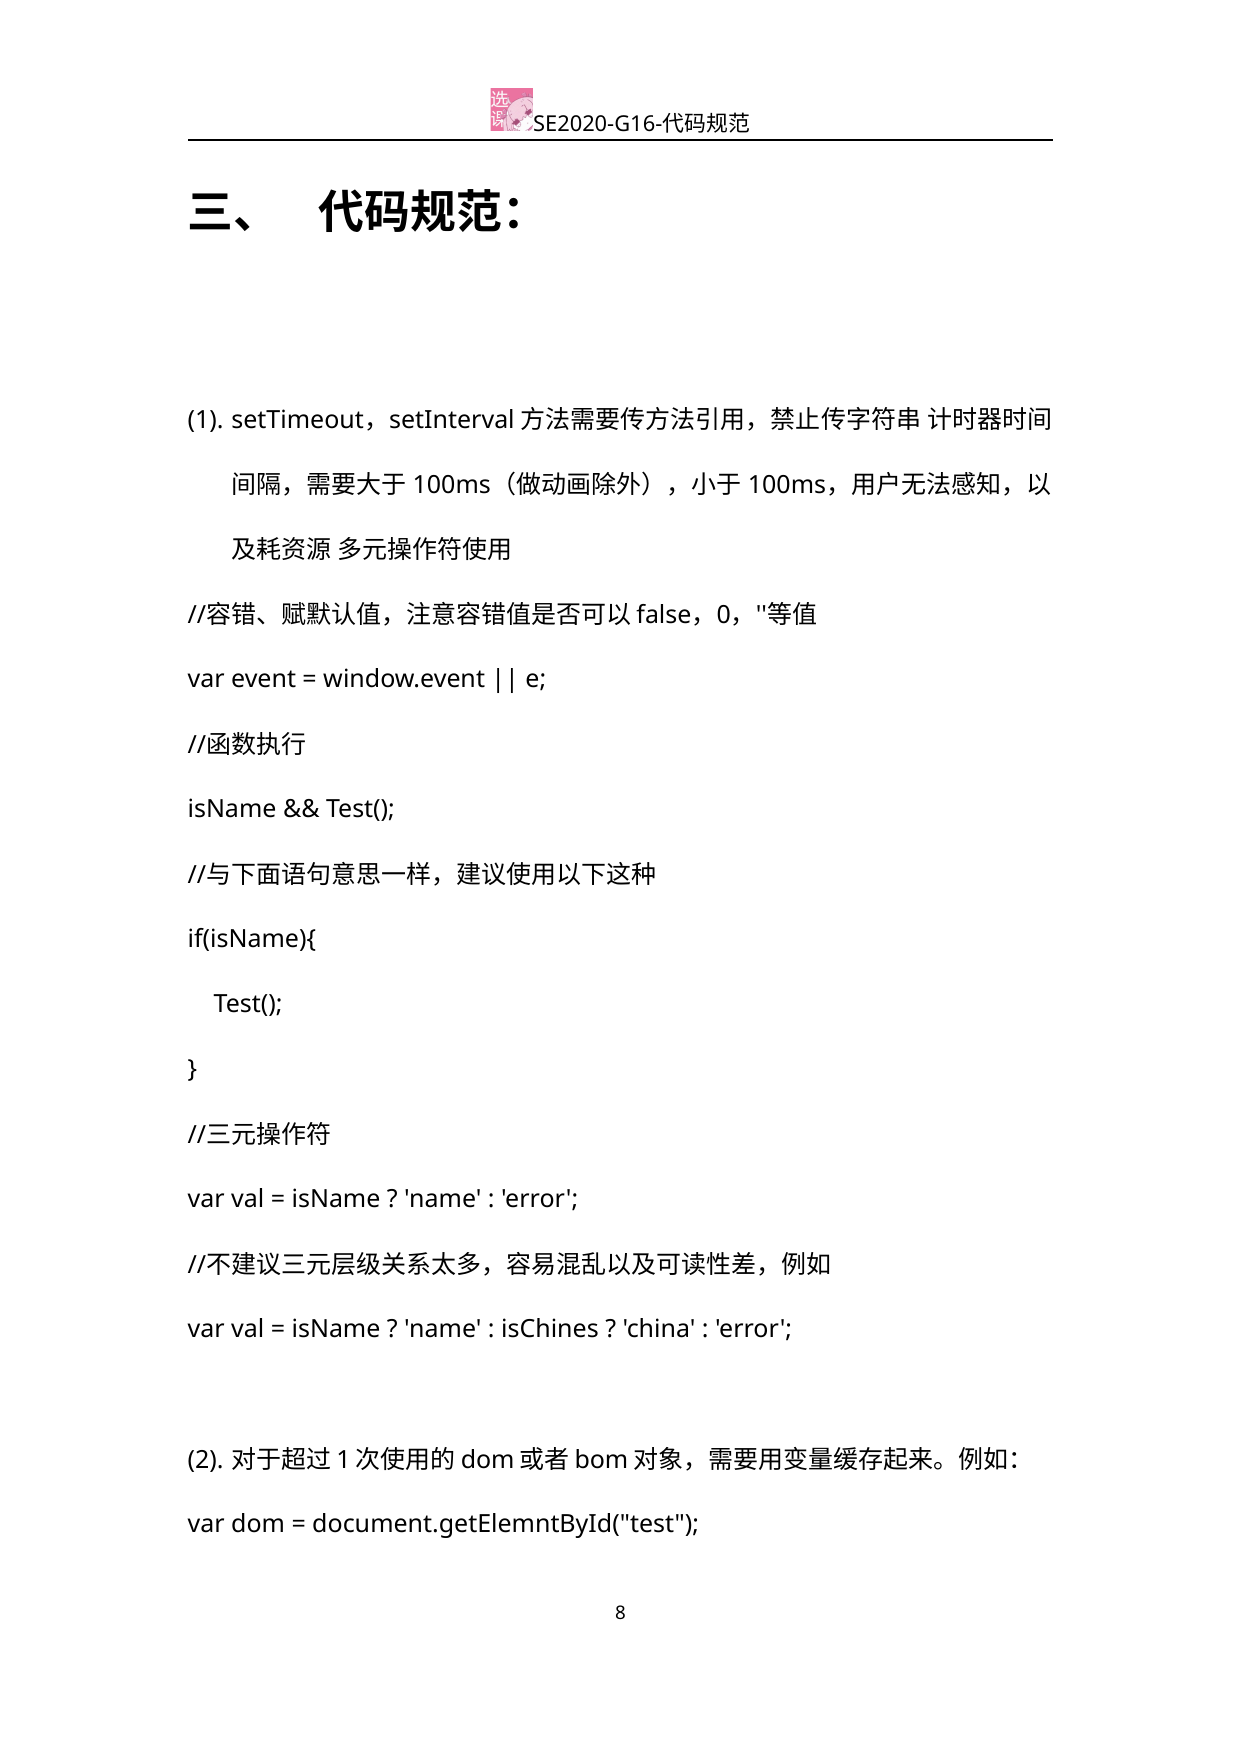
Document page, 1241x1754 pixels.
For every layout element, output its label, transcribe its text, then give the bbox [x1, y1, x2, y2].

text isName && Test(); [187, 775, 1053, 840]
text if(isName){ [187, 905, 1053, 970]
text } [187, 1035, 1053, 1100]
text //函数执行 [187, 710, 1053, 775]
text //不建议三元层级关系太多，容易混乱以及可读性差，例如 [187, 1230, 1053, 1295]
text var event = window.event || e; [187, 645, 1053, 710]
list 对于超过1次使用的dom或者bom对象，需要用变量缓存起来。例如： [187, 1425, 1053, 1490]
list setTimeout，setInterval方法需要传方法引用，禁止传字符串 计时器时间间隔，需要大于100ms（做动画除外），小于100ms，用户无法感知，以及耗资源 多元操作符使用 [187, 385, 1053, 580]
picture [490, 88, 533, 131]
subtitle 代码规范： [187, 160, 1053, 257]
text var val = isName ? 'name' : 'error'; [187, 1165, 1053, 1230]
text var dom = document.getElemntById("test"); [187, 1490, 1053, 1555]
text var val = isName ? 'name' : isChines ? 'china' : 'error'; [187, 1295, 1053, 1360]
text //三元操作符 [187, 1100, 1053, 1165]
text Test(); [187, 970, 1053, 1035]
text //与下面语句意思一样，建议使用以下这种 [187, 840, 1053, 905]
text //容错、赋默认值，注意容错值是否可以false，0，''等值 [187, 580, 1053, 645]
